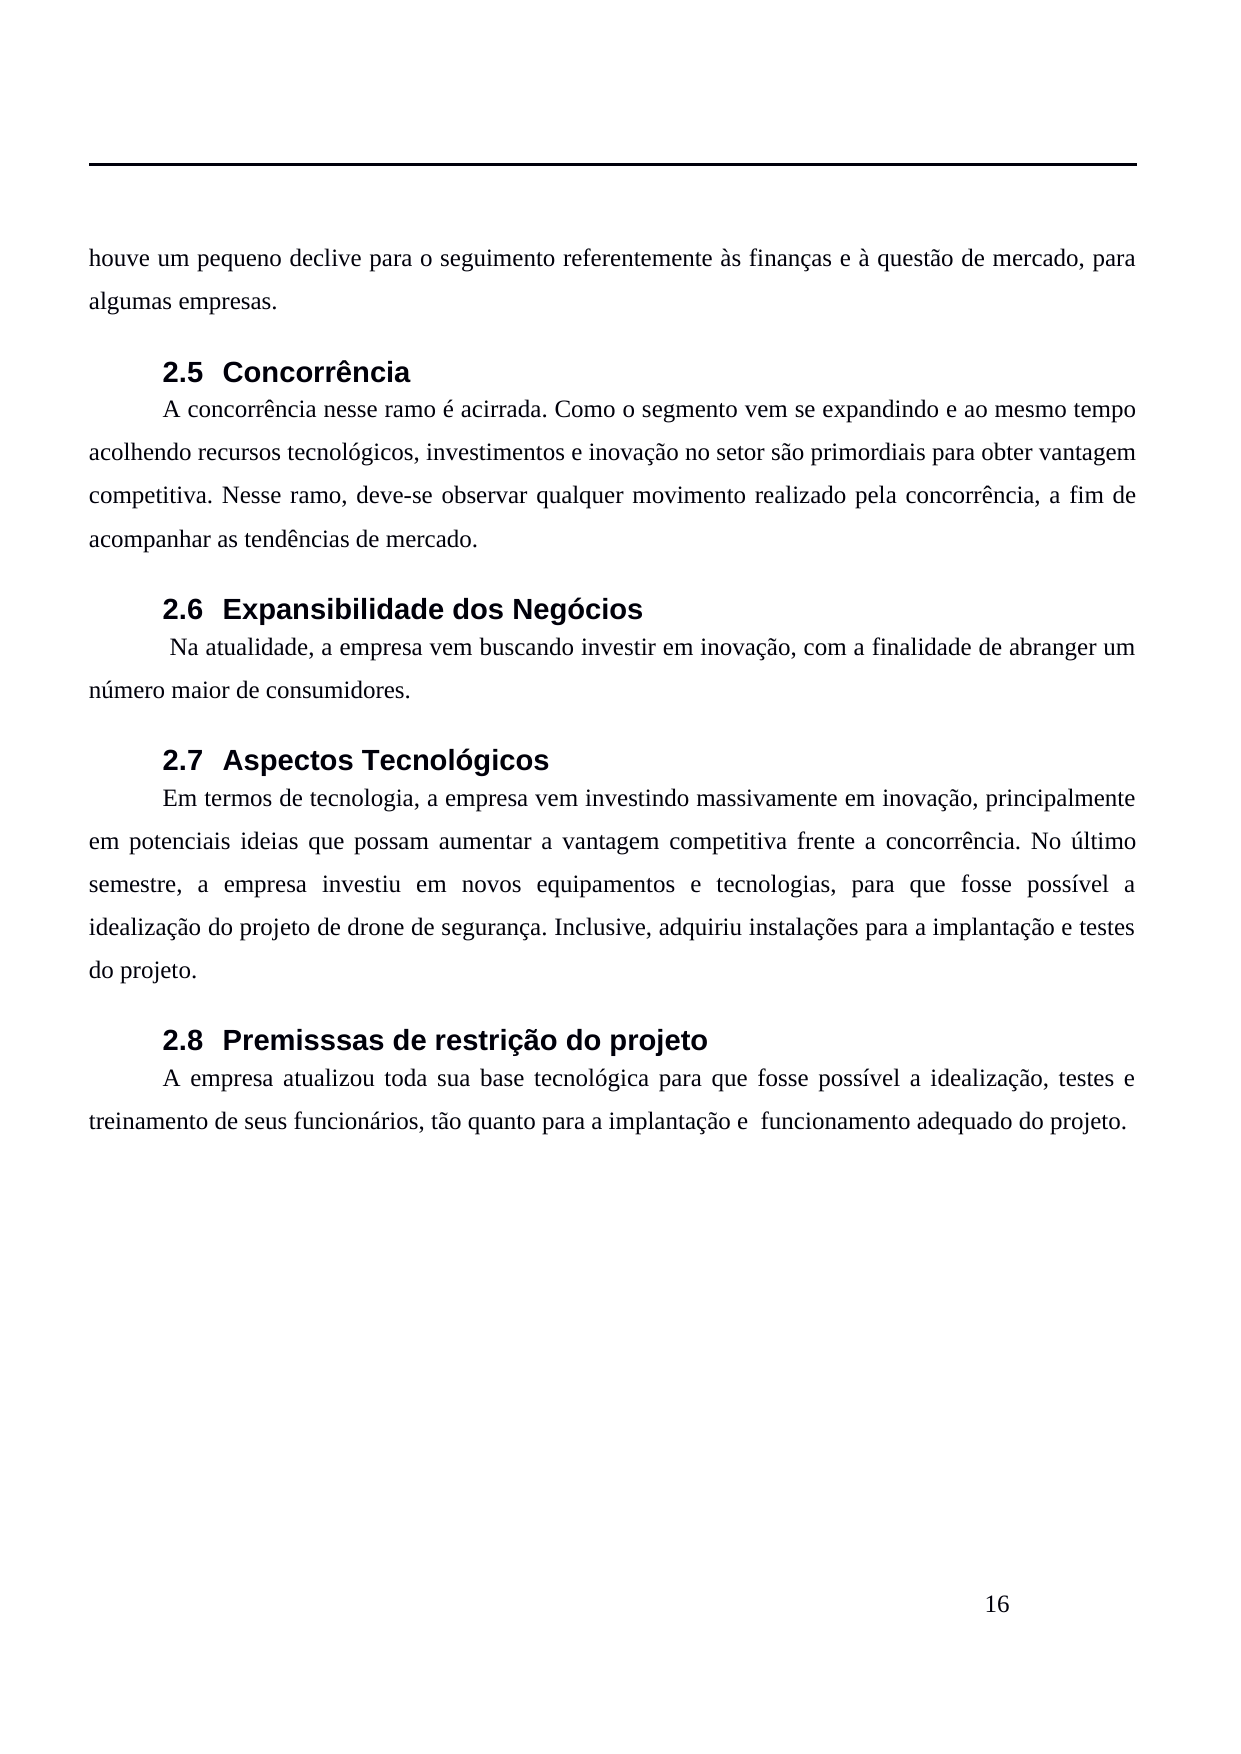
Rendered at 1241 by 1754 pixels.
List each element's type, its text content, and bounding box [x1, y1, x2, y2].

subtitle Premisssas de restrição do projeto [162, 1023, 1137, 1057]
subtitle Aspectos Tecnológicos [162, 743, 1137, 776]
text Em termos de tecnologia, a empresa vem investindo massivamente em inovação, principalmente em potenciais ideias que possam aumentar a vantagem competitiva frente a concorrência. No último semestre, a empresa investiu em novos equipamentos e tecnologias, para que fosse possível a idealização do projeto de drone de segurança. Inclusive, adquiriu instalações para a implantação e testes do projeto. [89, 783, 1137, 984]
text A empresa atualizou toda sua base tecnológica para que fosse possível a idealização, testes e treinamento de seus funcionários, tão quanto para a implantação e funcionamento adequado do projeto. [89, 1063, 1137, 1135]
text Na atualidade, a empresa vem buscando investir em inovação, com a finalidade de abranger um número maior de consumidores. [89, 632, 1137, 703]
text A concorrência nesse ramo é acirrada. Como o segmento vem se expandindo e ao mesmo tempo acolhendo recursos tecnológicos, investimentos e inovação no setor são primordiais para obter vantagem competitiva. Nesse ramo, deve-se observar qualquer movimento realizado pela concorrência, a fim de acompanhar as tendências de mercado. [89, 394, 1137, 552]
subtitle Expansibilidade dos Negócios [162, 592, 1137, 625]
subtitle Concorrência [162, 354, 1137, 388]
